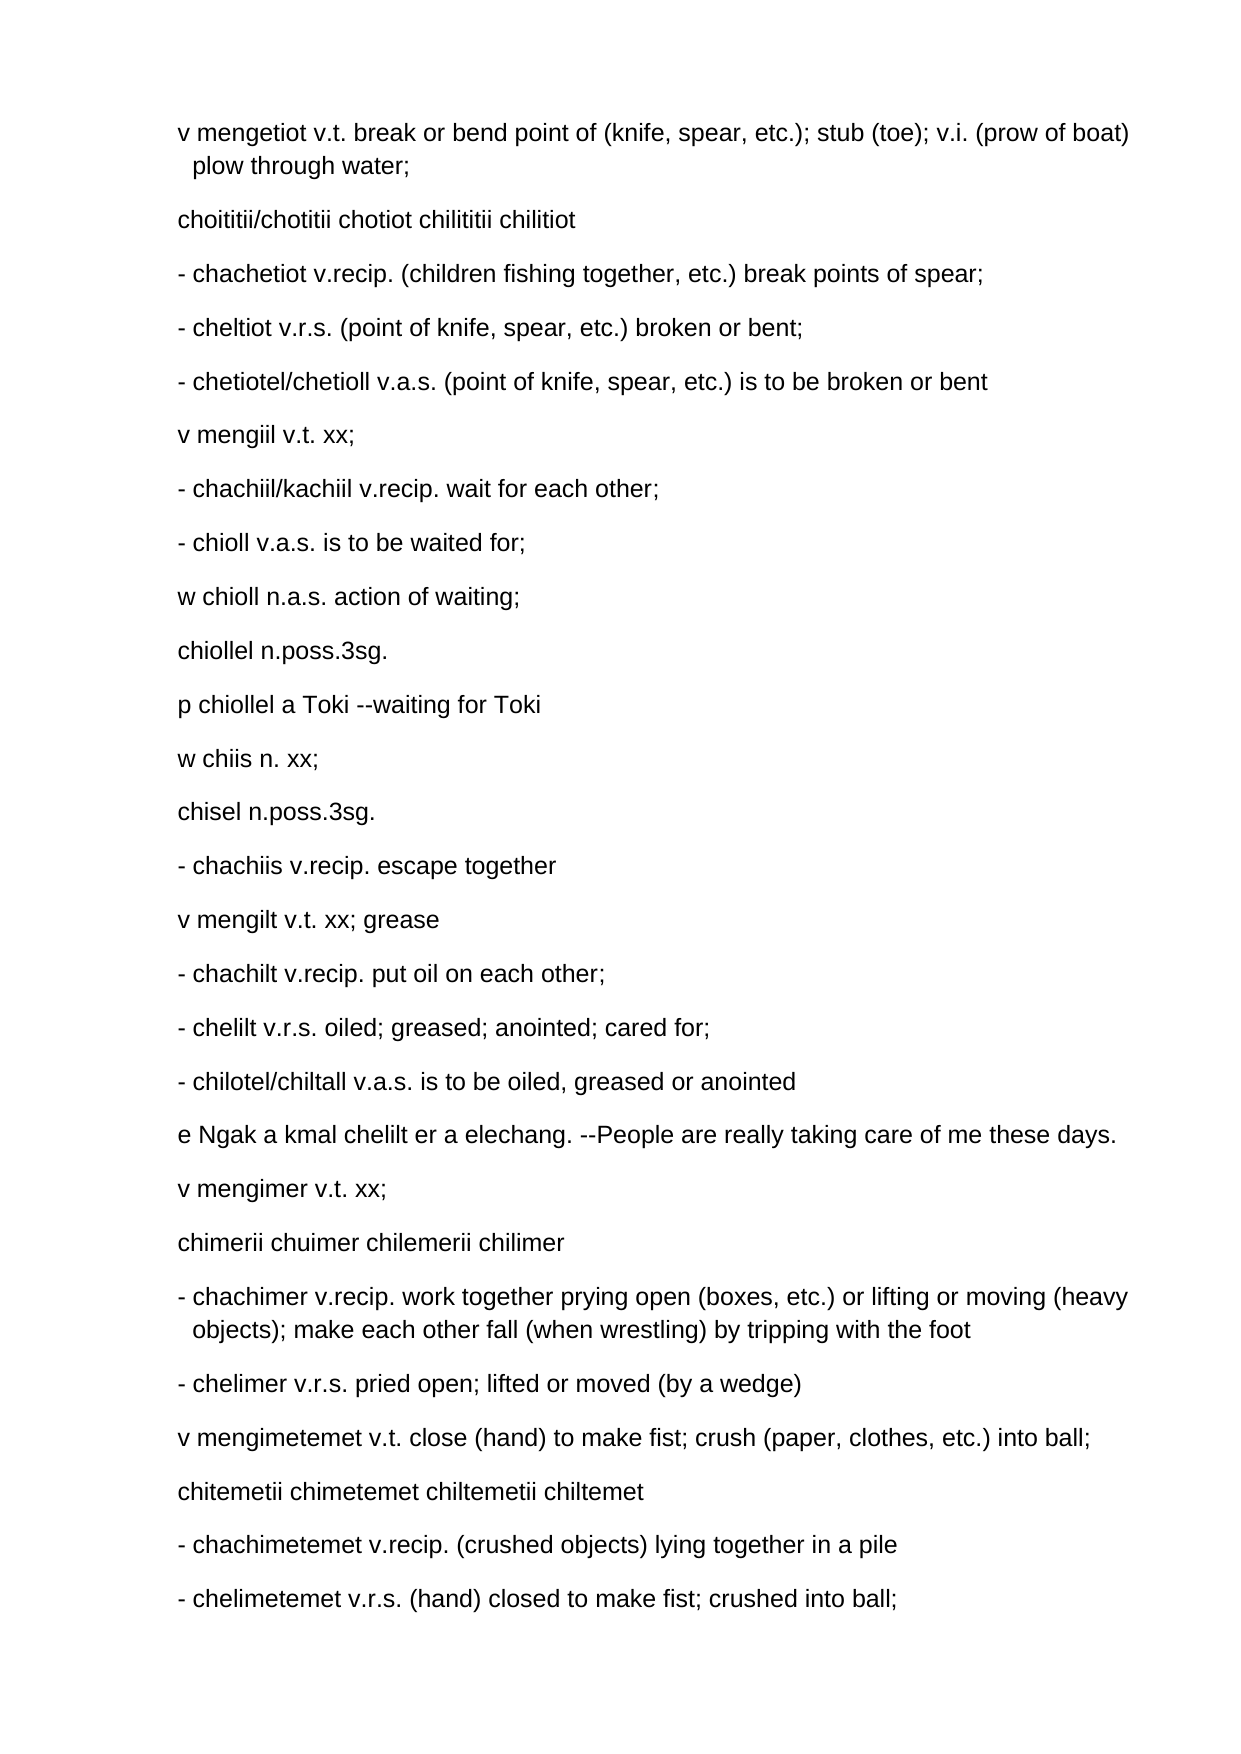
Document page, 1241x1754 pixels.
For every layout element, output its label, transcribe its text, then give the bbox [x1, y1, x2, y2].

text - chachimer v.recip. work together prying open (boxes, etc.) or lifting or moving (heavy objects); make each other fall (when wrestling) by tripping with the foot [177, 1282, 1152, 1344]
text - chachilt v.recip. put oil on each other; [177, 959, 1152, 988]
text - chelimer v.r.s. pried open; lifted or moved (by a wedge) [177, 1369, 1152, 1398]
text - chioll v.a.s. is to be waited for; [177, 528, 1152, 557]
text v mengetiot v.t. break or bend point of (knife, spear, etc.); stub (toe); v.i. (prow of boat) plow through water; [177, 118, 1152, 180]
text - cheltiot v.r.s. (point of knife, spear, etc.) broken or bent; [177, 313, 1152, 341]
text v mengimetemet v.t. close (hand) to make fist; crush (paper, clothes, etc.) into ball; [177, 1423, 1152, 1452]
text - chelilt v.r.s. oiled; greased; anointed; cared for; [177, 1013, 1152, 1042]
text w chiis n. xx; [177, 743, 1152, 772]
text - chachiil/kachiil v.recip. wait for each other; [177, 474, 1152, 503]
text w chioll n.a.s. action of waiting; [177, 582, 1152, 611]
text choititii/chotitii chotiot chilititii chilitiot [177, 205, 1152, 234]
text - chetiotel/chetioll v.a.s. (point of knife, spear, etc.) is to be broken or bent [177, 367, 1152, 395]
text p chiollel a Toki --waiting for Toki [177, 690, 1152, 718]
text - chachetiot v.recip. (children fishing together, etc.) break points of spear; [177, 259, 1152, 288]
text v mengiil v.t. xx; [177, 420, 1152, 449]
text v mengilt v.t. xx; grease [177, 905, 1152, 934]
text e Ngak a kmal chelilt er a elechang. --People are really taking care of me these days. [177, 1121, 1152, 1149]
text - chachiis v.recip. escape together [177, 851, 1152, 880]
text - chelimetemet v.r.s. (hand) closed to make fist; crushed into ball; [177, 1584, 1152, 1613]
text chiollel n.poss.3sg. [177, 636, 1152, 664]
text chimerii chuimer chilemerii chilimer [177, 1228, 1152, 1257]
text - chilotel/chiltall v.a.s. is to be oiled, greased or anointed [177, 1067, 1152, 1095]
text chitemetii chimetemet chiltemetii chiltemet [177, 1477, 1152, 1505]
text chisel n.poss.3sg. [177, 797, 1152, 826]
text v mengimer v.t. xx; [177, 1174, 1152, 1203]
text - chachimetemet v.recip. (crushed objects) lying together in a pile [177, 1531, 1152, 1559]
